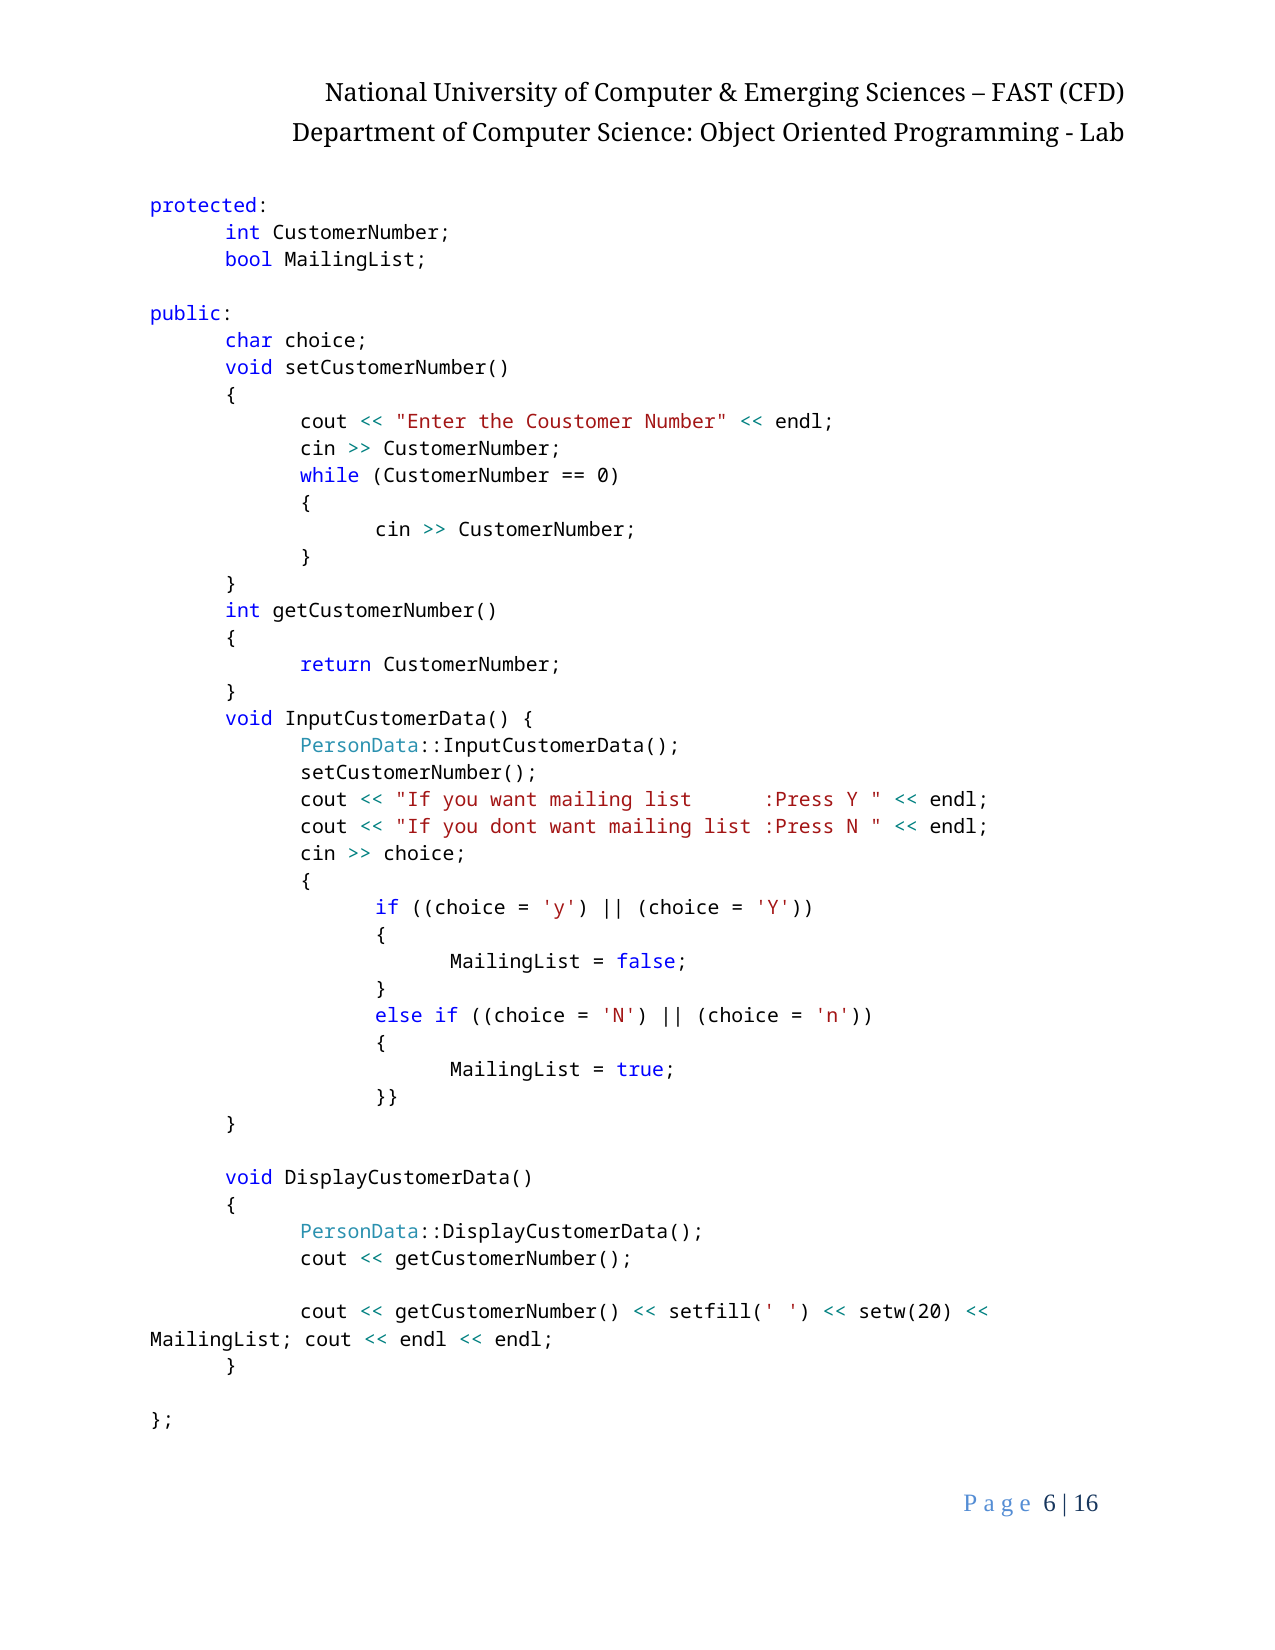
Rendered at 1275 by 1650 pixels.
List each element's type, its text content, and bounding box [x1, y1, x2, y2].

text { [150, 866, 1125, 893]
text int getCustomerNumber() [150, 596, 1125, 623]
text { [150, 920, 1125, 947]
text MailingList = false; [150, 947, 1125, 974]
text cout << "If you dont want mailing list :Press N " << endl; [150, 812, 1125, 839]
text } [150, 1352, 1125, 1379]
text while (CustomerNumber == 0) [150, 461, 1125, 488]
text if ((choice = 'y') || (choice = 'Y')) [150, 893, 1125, 920]
text }; [150, 1406, 1125, 1433]
text } [150, 677, 1125, 704]
text else if ((choice = 'N') || (choice = 'n')) [150, 1001, 1125, 1028]
text MailingList = true; [150, 1055, 1125, 1082]
text return CustomerNumber; [150, 650, 1125, 677]
text } [150, 1109, 1125, 1136]
text void DisplayCustomerData() [150, 1163, 1125, 1190]
text public: [150, 299, 1125, 327]
text cout << getCustomerNumber() << setfill(' ') << setw(20) << MailingList; cout << endl << endl; [150, 1298, 1125, 1352]
text } [150, 569, 1125, 596]
text } [150, 542, 1125, 569]
text int CustomerNumber; [150, 219, 1125, 246]
text { [150, 381, 1125, 407]
text PersonData::DisplayCustomerData(); [150, 1217, 1125, 1244]
text { [150, 488, 1125, 515]
text } [150, 974, 1125, 1001]
text cout << "Enter the Coustomer Number" << endl; [150, 407, 1125, 434]
text cin >> CustomerNumber; [150, 434, 1125, 461]
text { [150, 1190, 1125, 1217]
text bool MailingList; [150, 246, 1125, 273]
text cout << getCustomerNumber(); [150, 1244, 1125, 1271]
text cout << "If you want mailing list :Press Y " << endl; [150, 785, 1125, 812]
text cin >> CustomerNumber; [150, 515, 1125, 542]
text setCustomerNumber(); [150, 758, 1125, 785]
text void setCustomerNumber() [150, 353, 1125, 381]
text char choice; [150, 327, 1125, 353]
text { [150, 623, 1125, 650]
text PersonData::InputCustomerData(); [150, 731, 1125, 758]
text }} [150, 1082, 1125, 1109]
text protected: [150, 192, 1125, 219]
text { [150, 1028, 1125, 1055]
text void InputCustomerData() { [150, 704, 1125, 731]
text cin >> choice; [150, 839, 1125, 866]
